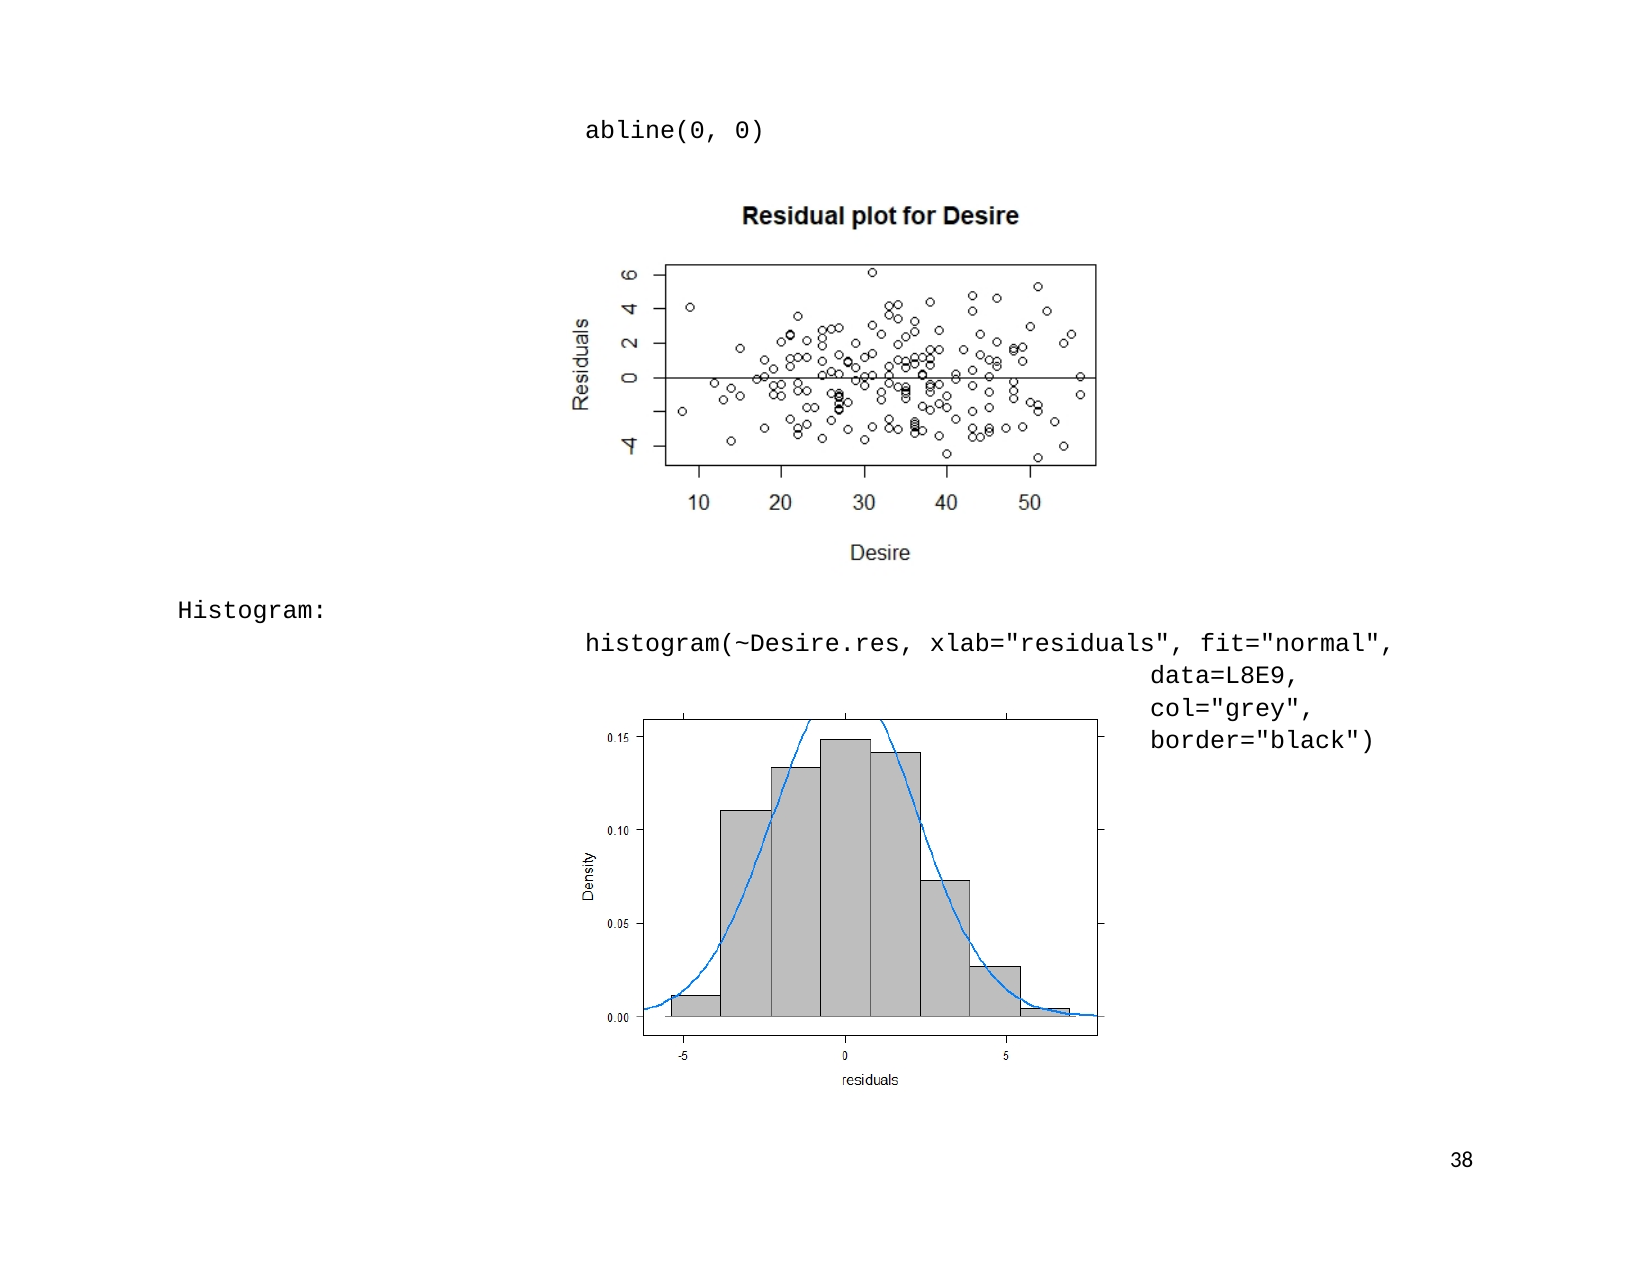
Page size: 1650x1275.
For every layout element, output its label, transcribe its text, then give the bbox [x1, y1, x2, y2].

picture [574, 678, 1131, 1097]
text abline(0, 0) [585, 118, 1473, 146]
picture [565, 164, 1147, 591]
text Histogram: histogram(~Desire.res, xlab="residuals", fit="normal", data=L8E9, col="grey", border="black") [177, 598, 1473, 756]
